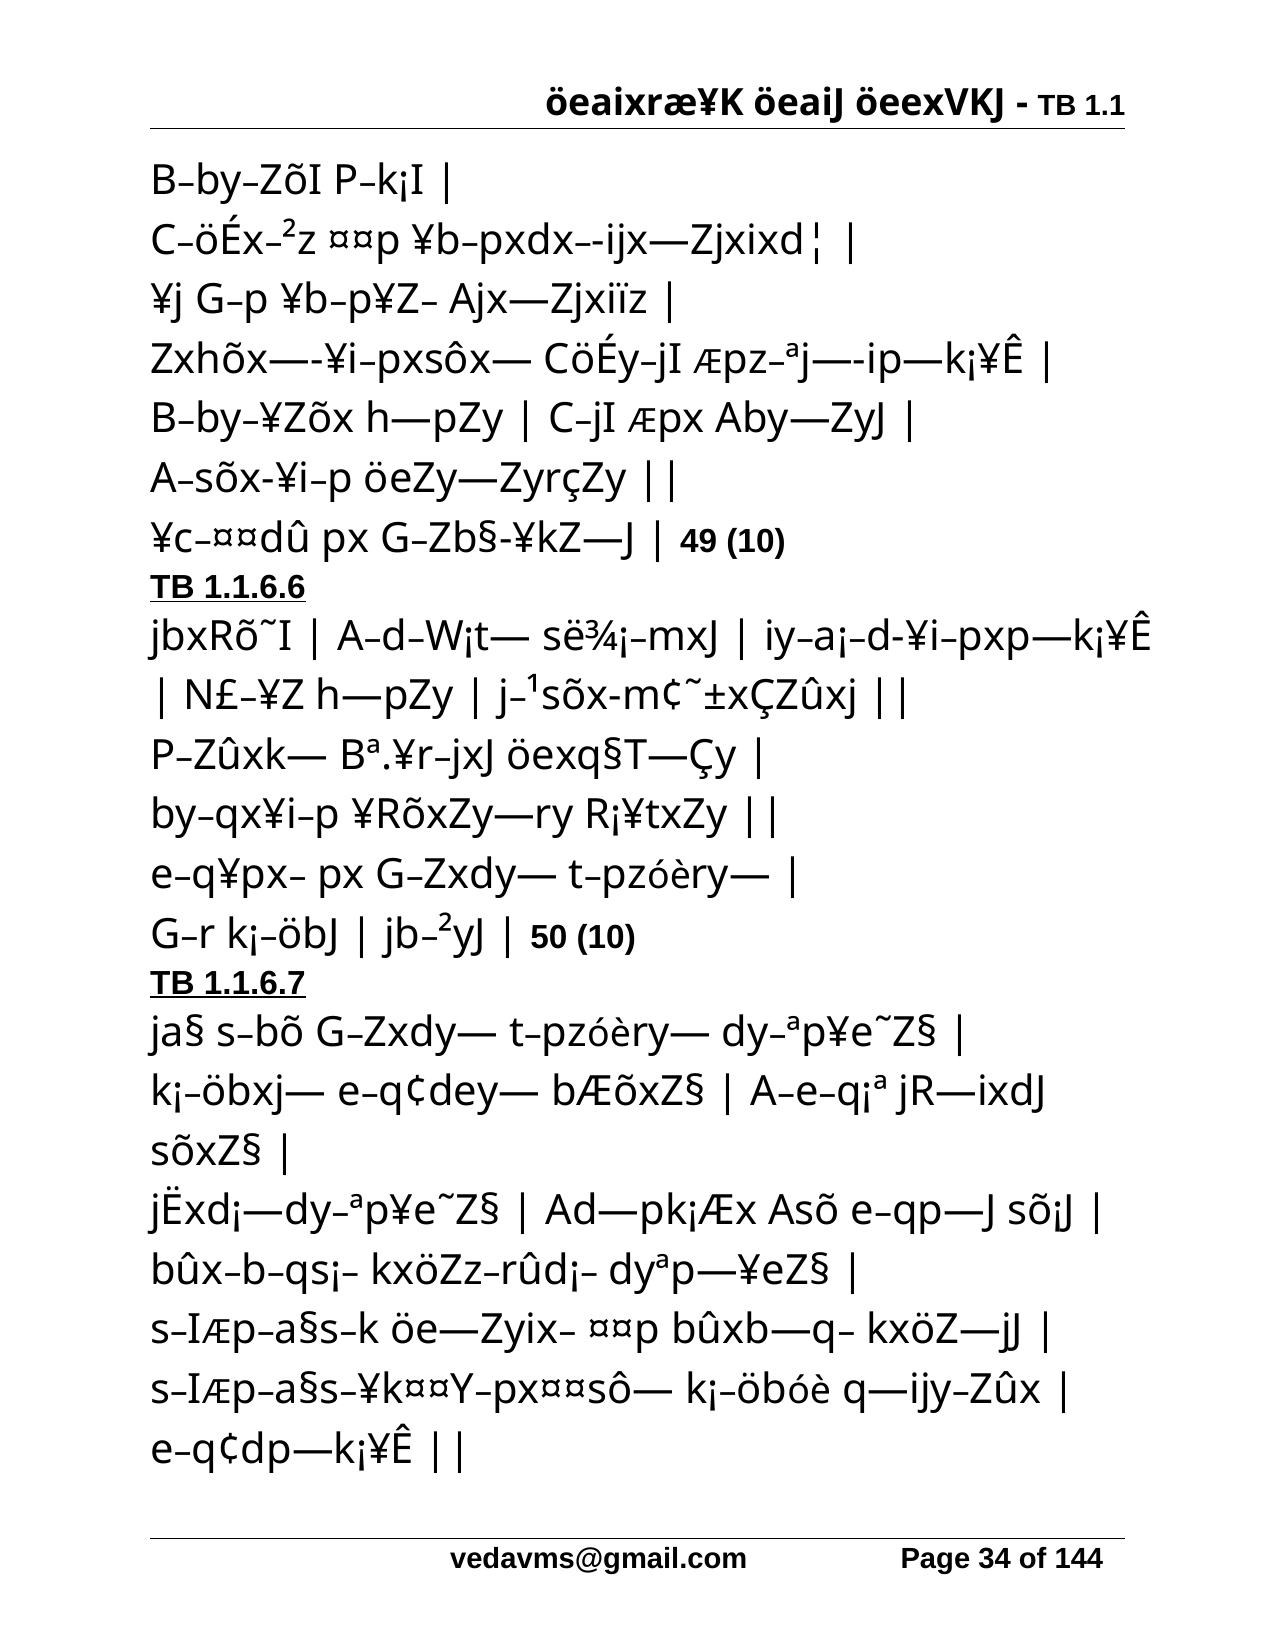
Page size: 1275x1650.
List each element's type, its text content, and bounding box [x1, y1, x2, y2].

text e–q¢dp—k¡¥Ê || [150, 1418, 1154, 1475]
text ja§ s–bõ G–Zxdy— t–pzóèry— dy–ªp¥e˜Z§ | [150, 1001, 1154, 1058]
text P–Zûxk— Bª.¥r–jxJ öexq§T—Çy | [150, 725, 1154, 781]
text B–by–¥Zõx h—pZy | C–jI Æpx Aby—ZyJ | [150, 388, 1154, 445]
text s–IÆp–a§s–¥k¤¤Y–px¤¤sô— k¡–öbóè q—ijy–Zûx | [150, 1359, 1154, 1416]
text ¥j G–p ¥b–p¥Z– Ajx—Zjxiïz | [150, 269, 1154, 326]
text TB 1.1.6.7 [150, 963, 1154, 1001]
text TB 1.1.6.6 [150, 567, 1154, 606]
text jËxd¡—dy–ªp¥e˜Z§ | Ad—pk¡Æx Asõ e–qp—J sõ¡J | bûx–b–qs¡– kxöZz–rûd¡– dyªp—¥eZ§ | [150, 1180, 1154, 1297]
text e–q¥px– px G–Zxdy— t–pzóèry— | [150, 844, 1154, 901]
text Zxhõx—-¥i–pxsôx— CöÉy–jI Æpz–ªj—-ip—k¡¥Ê | [150, 329, 1154, 386]
text A–sõx-¥i–p öeZy—ZyrçZy || [150, 448, 1154, 505]
text s–IÆp–a§s–k öe—Zyix– ¤¤p bûxb—q– kxöZ—jJ | [150, 1299, 1154, 1356]
text jbxRõ˜I | A–d–W¡t— së¾¡–mxJ | iy–a¡–d-¥i–pxp—k¡¥Ê | N£–¥Z h—pZy | j–¹sõx-m¢˜±xÇZûxj || [150, 606, 1154, 722]
text B–by–ZõI P–k¡I | [150, 150, 1154, 207]
text k¡–öbxj— e–q¢dey— bÆõxZ§ | A–e–q¡ª jR—ixdJ sõxZ§ | [150, 1061, 1154, 1177]
text C–öÉx–²z ¤¤p ¥b–pxdx–-ijx—Zjxixd¦ | [150, 209, 1154, 266]
text G–r k¡–öbJ | jb–²yJ | 50 (10) [150, 903, 1154, 960]
text by–qx¥i–p ¥RõxZy—ry R¡¥txZy || [150, 784, 1154, 841]
text ¥c–¤¤dû px G–Zb§-¥kZ—J | 49 (10) [150, 507, 1154, 564]
